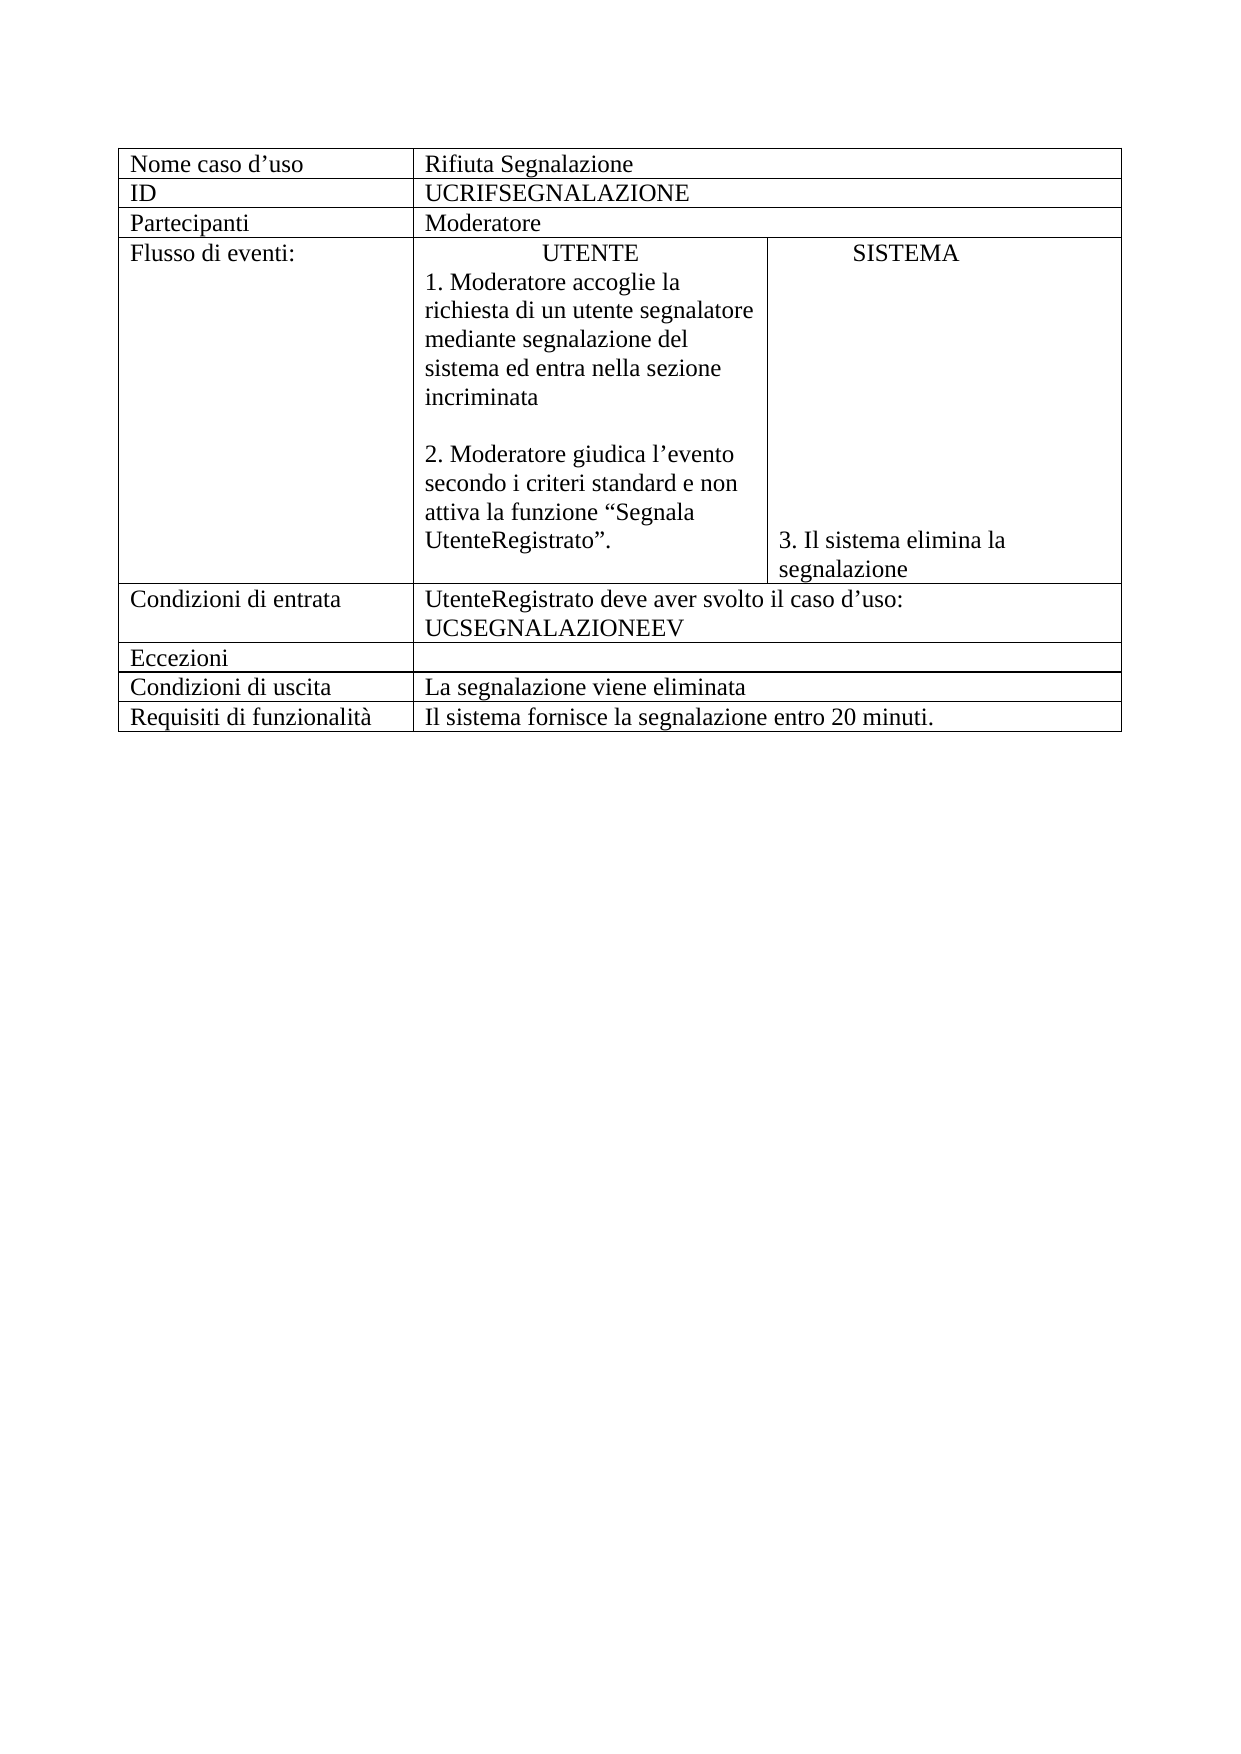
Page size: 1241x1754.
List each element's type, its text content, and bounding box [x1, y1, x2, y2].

table_cell Condizioni di uscita [119, 673, 413, 701]
table_header Nome caso d’uso [119, 149, 413, 177]
table_cell Requisiti di funzionalità [119, 702, 413, 731]
table_cell [414, 643, 1121, 671]
table_cell Eccezioni [119, 643, 413, 671]
table_cell La segnalazione viene eliminata [414, 673, 1121, 701]
table_cell UtenteRegistrato deve aver svolto il caso d’uso: UCSEGNALAZIONEEV [414, 584, 1121, 642]
table_cell Il sistema fornisce la segnalazione entro 20 minuti. [414, 702, 1121, 731]
table_cell SISTEMA 3. Il sistema elimina la segnalazione [768, 238, 1121, 583]
table_header Rifiuta Segnalazione [414, 149, 1121, 177]
table_cell Moderatore [414, 208, 1121, 237]
table_cell Flusso di eventi: [119, 238, 413, 583]
table_cell Condizioni di entrata [119, 584, 413, 642]
table_cell UTENTE 1. Moderatore accoglie la richiesta di un utente segnalatore mediante segnalazione del sistema ed entra nella sezione incriminata 2. Moderatore giudica l’evento secondo i criteri standard e non attiva la funzione “Segnala UtenteRegistrato”. [414, 238, 767, 583]
table_cell Partecipanti [119, 208, 413, 237]
table_cell UCRIFSEGNALAZIONE [414, 179, 1121, 207]
table_cell ID [119, 179, 413, 207]
